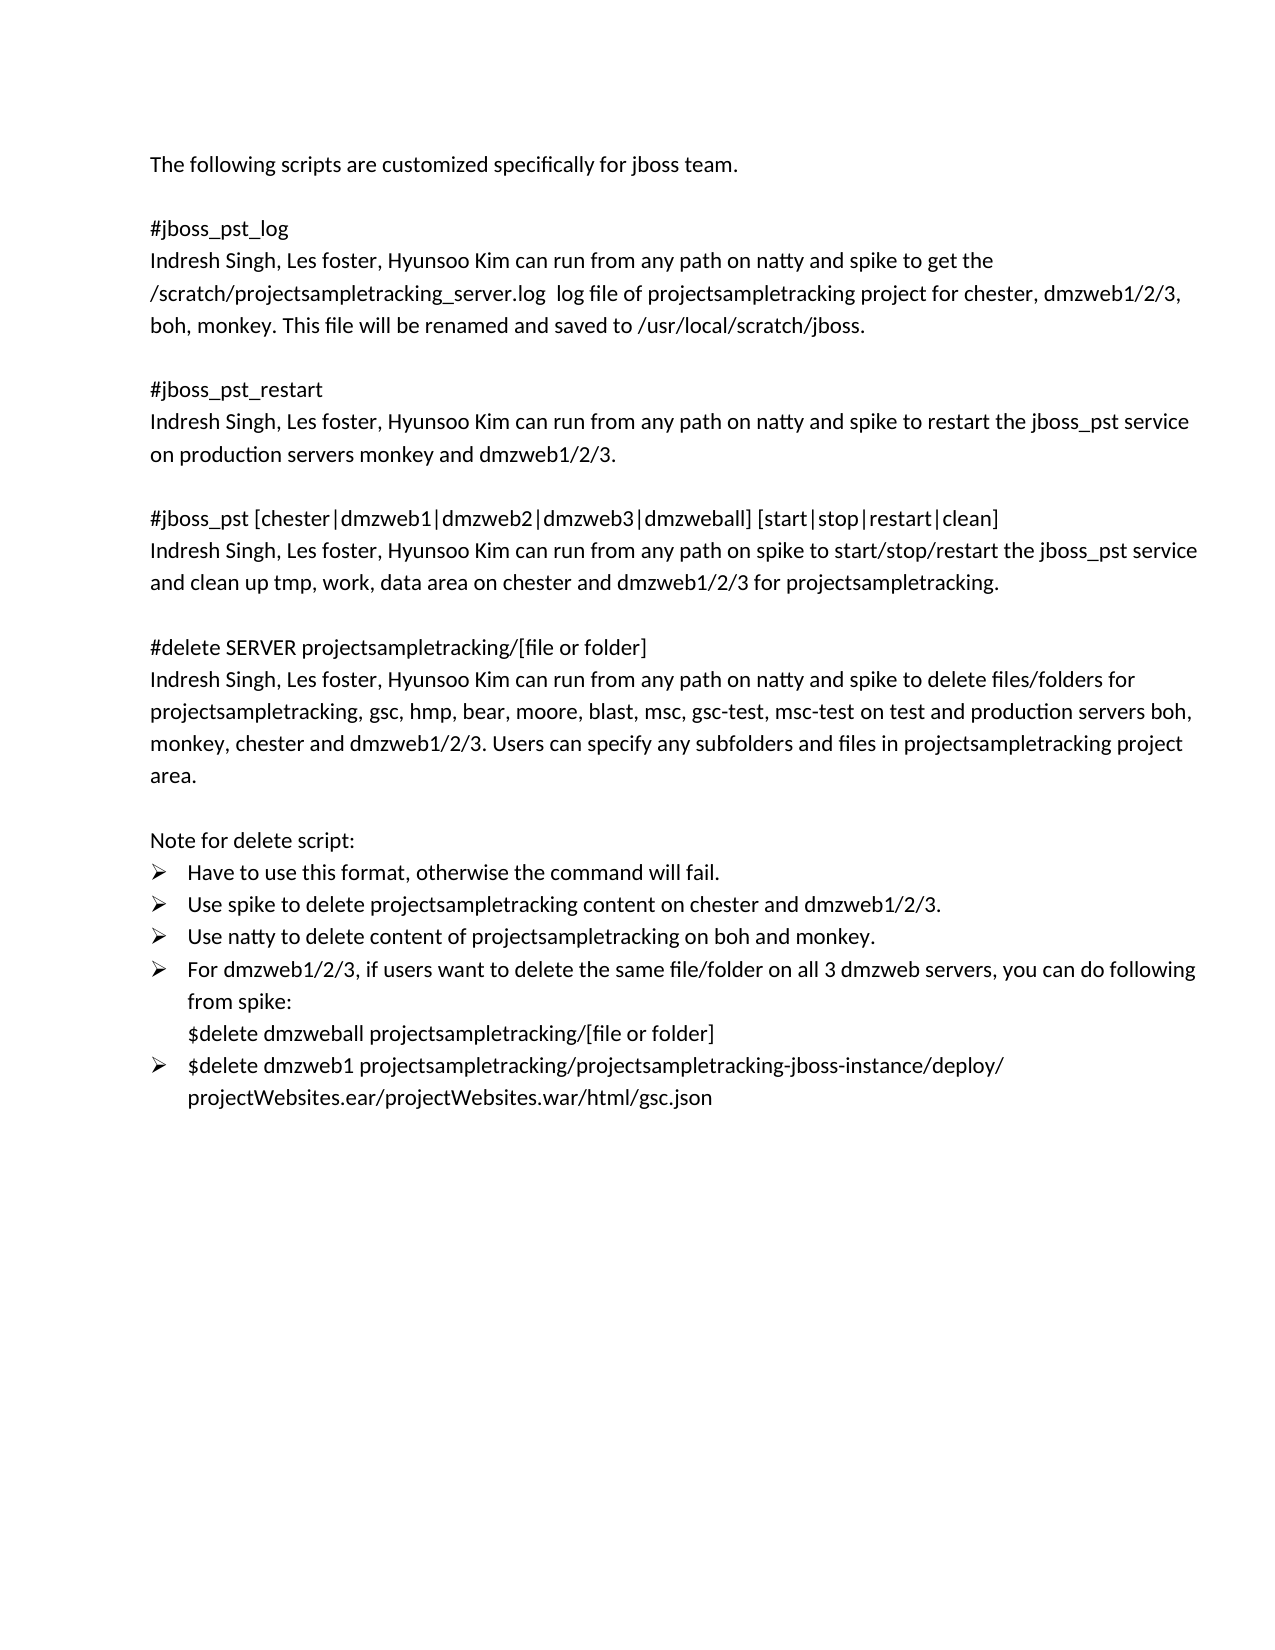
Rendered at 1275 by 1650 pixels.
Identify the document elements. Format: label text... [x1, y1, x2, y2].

list For dmzweb1/2/3, if users want to delete the same file/folder on all 3 dmzweb servers, you can do following from spike: $delete dmzweball projectsampletracking/[file or folder] [150, 955, 1200, 1047]
list Use natty to delete content of projectsampletracking on boh and monkey. [150, 922, 1200, 951]
list #jboss_pst [chester|dmzweb1|dmzweb2|dmzweb3|dmzweball] [start|stop|restart|clean] [150, 504, 1200, 532]
list Have to use this format, otherwise the command will fail. [150, 858, 1200, 886]
list $delete dmzweb1 projectsampletracking/projectsampletracking-jboss-instance/deploy/projectWebsites.ear/projectWebsites.war/html/gsc.json [150, 1051, 1200, 1111]
list Indresh Singh, Les foster, Hyunsoo Kim can run from any path on natty and spike to get the /scratch/projectsampletracking_server.log log file of projectsampletracking project for chester, dmzweb1/2/3, boh, monkey. This file will be renamed and saved to /usr/local/scratch/jboss. [150, 247, 1200, 339]
list Indresh Singh, Les foster, Hyunsoo Kim can run from any path on natty and spike to delete files/folders for projectsampletracking, gsc, hmp, bear, moore, blast, msc, gsc-test, msc-test on test and production servers boh, monkey, chester and dmzweb1/2/3. Users can specify any subfolders and files in projectsampletracking project area. [150, 665, 1200, 789]
list Indresh Singh, Les foster, Hyunsoo Kim can run from any path on spike to start/stop/restart the jboss_pst service and clean up tmp, work, data area on chester and dmzweb1/2/3 for projectsampletracking. [150, 536, 1200, 596]
text Note for delete script: [75, 826, 1200, 854]
list Indresh Singh, Les foster, Hyunsoo Kim can run from any path on natty and spike to restart the jboss_pst service on production servers monkey and dmzweb1/2/3. [150, 407, 1200, 468]
list The following scripts are customized specifically for jboss team. [150, 150, 1200, 178]
list #delete SERVER projectsampletracking/[file or folder] [150, 633, 1200, 661]
list #jboss_pst_restart [150, 375, 1200, 403]
list #jboss_pst_log [150, 214, 1200, 242]
list Use spike to delete projectsampletracking content on chester and dmzweb1/2/3. [150, 890, 1200, 918]
